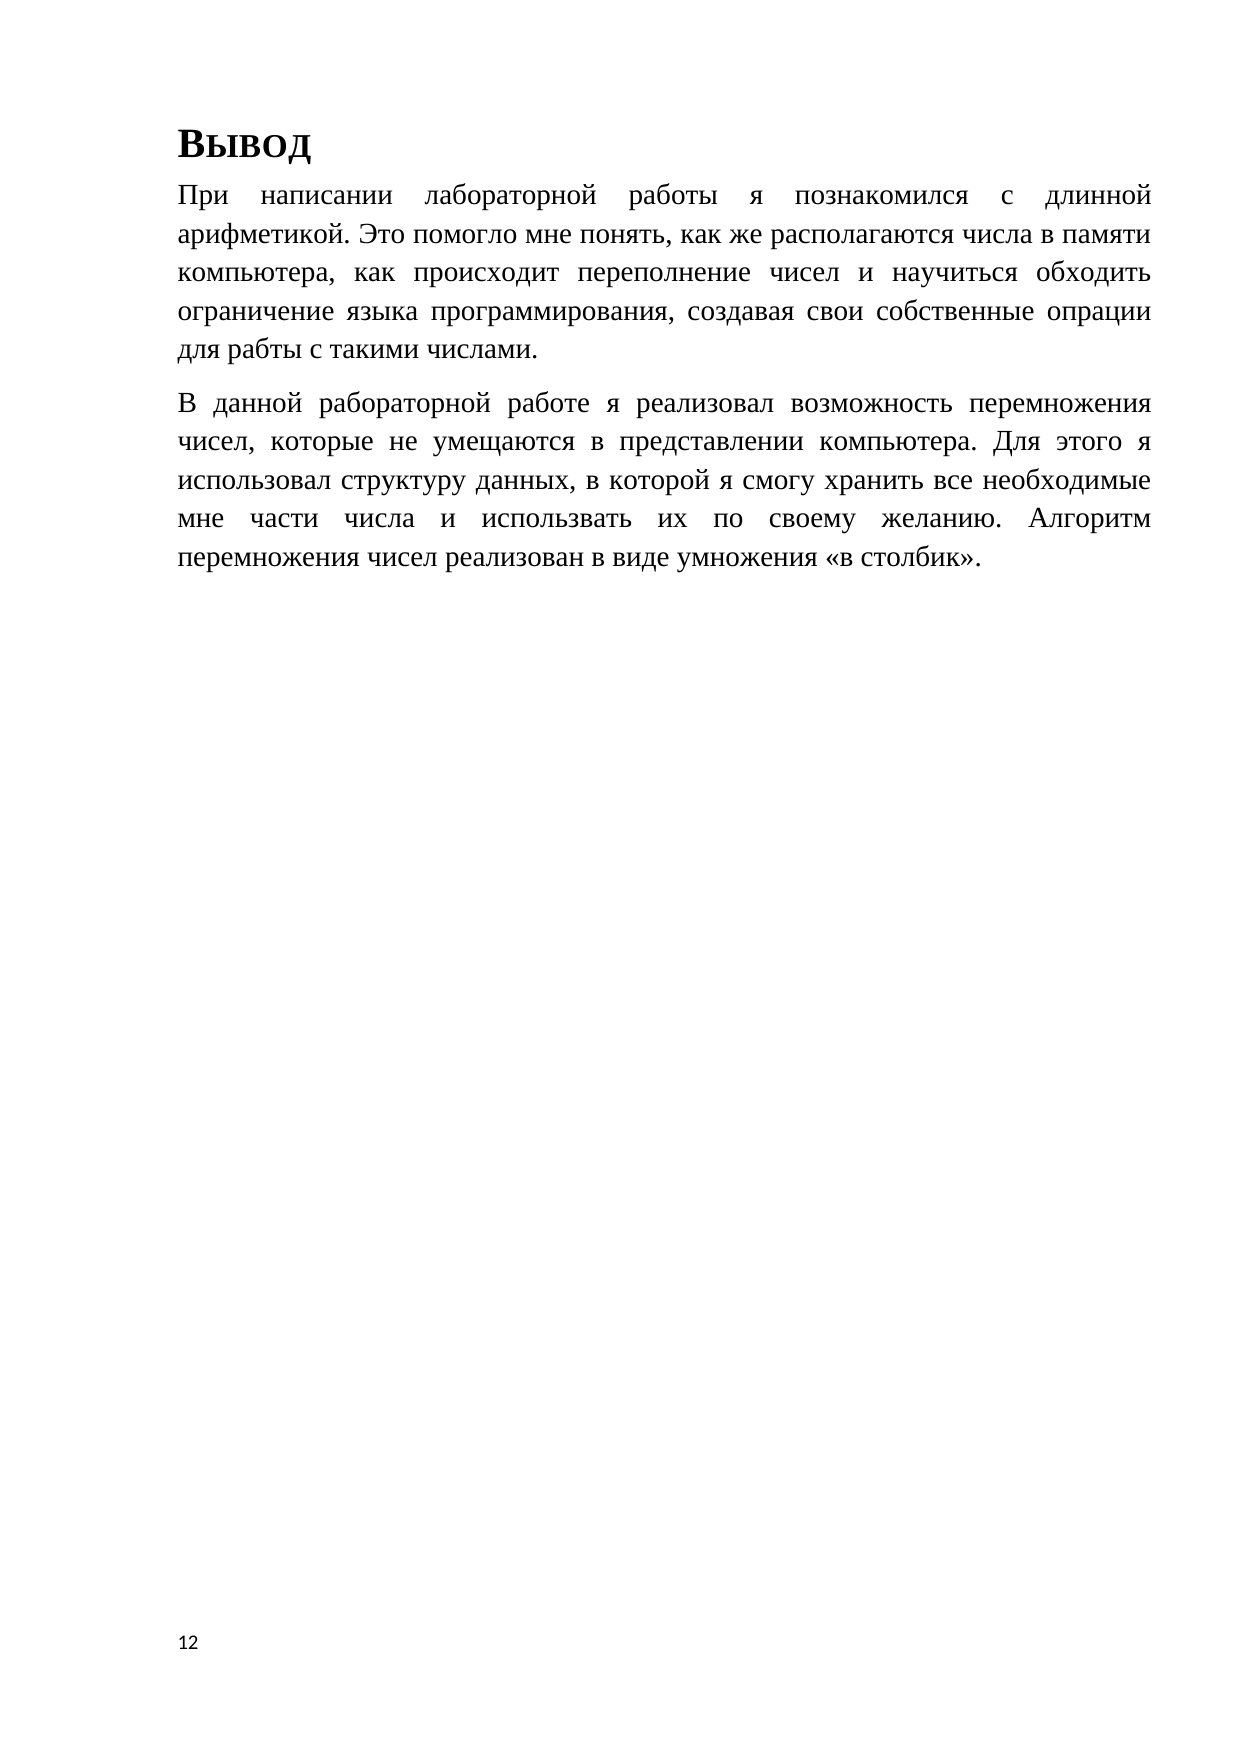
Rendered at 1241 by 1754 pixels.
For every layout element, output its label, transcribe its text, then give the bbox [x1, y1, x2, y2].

text В данной рабораторной работе я реализовал возможность перемножения чисел, которые не умещаются в представлении компьютера. Для этого я использовал структуру данных, в которой я смогу хранить все необходимые мне части числа и использвать их по своему желанию. Алгоритм перемножения чисел реализован в виде умножения «в столбик». [177, 385, 1152, 572]
text При написании лабораторной работы я познакомился с длинной арифметикой. Это помогло мне понять, как же располагаются числа в памяти компьютера, как происходит переполнение чисел и научиться обходить ограничение языка программирования, создавая свои собственные опрации для рабты с такими числами. [177, 177, 1152, 365]
subtitle Вывод [177, 118, 1152, 166]
